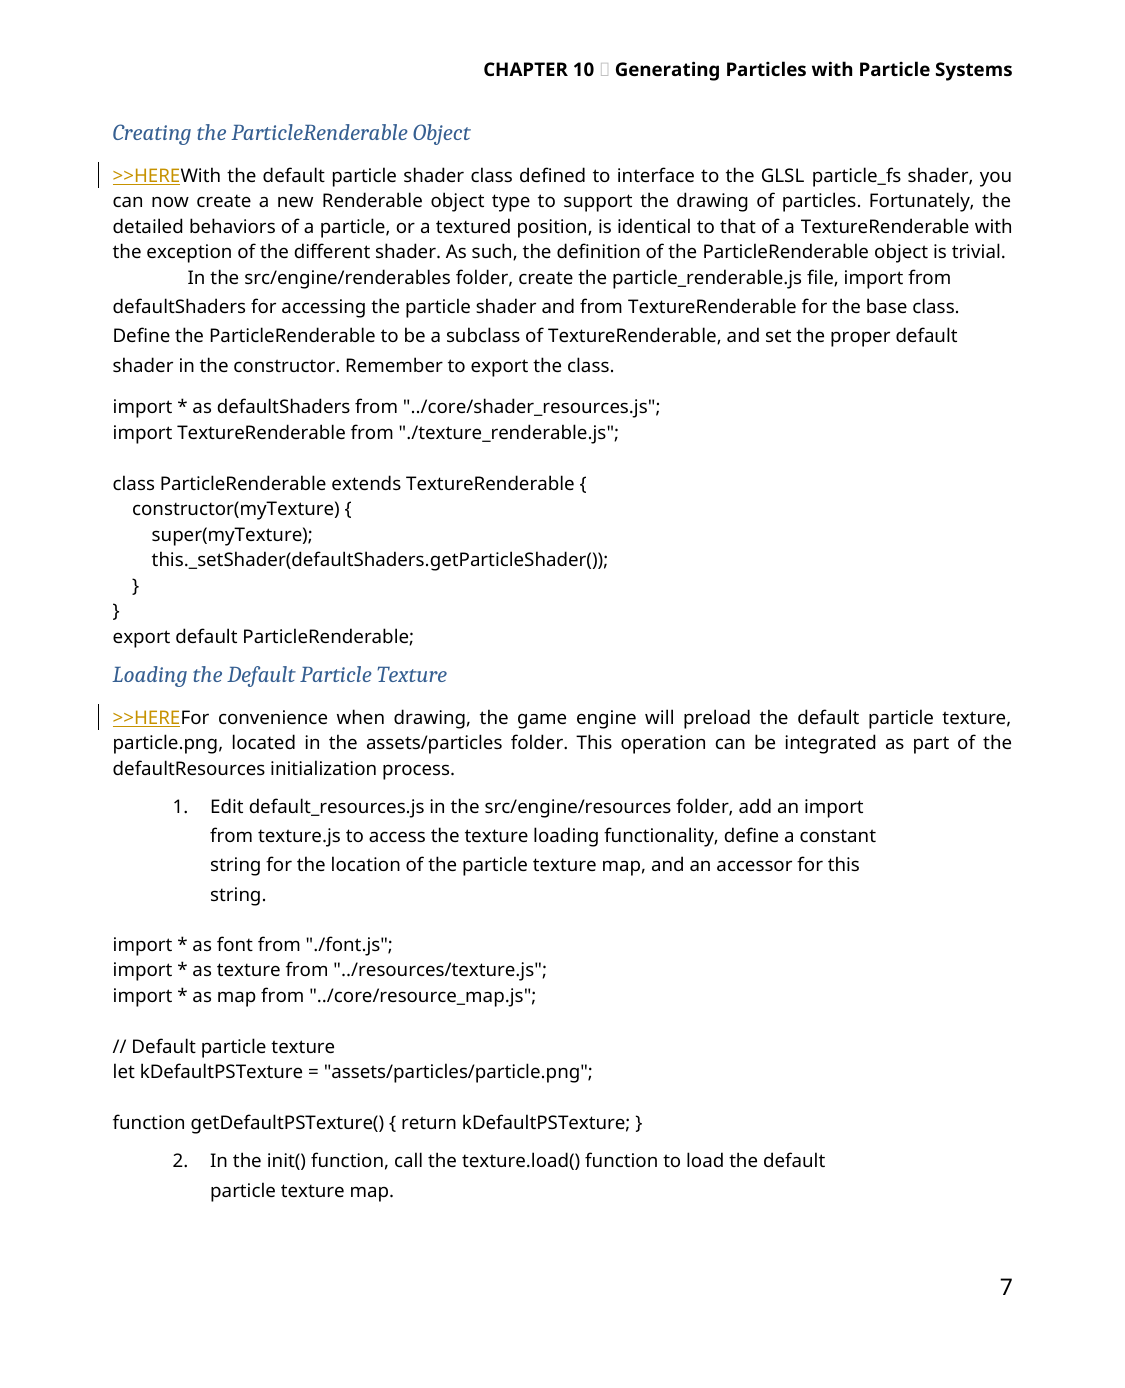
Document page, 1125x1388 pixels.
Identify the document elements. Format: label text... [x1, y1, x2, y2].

text function getDefaultPSTexture() { return kDefaultPSTexture; } [112, 1084, 1012, 1135]
text class ParticleRenderable extends TextureRenderable { [112, 470, 1012, 496]
text // Default particle texture [112, 1033, 1012, 1059]
subtitle Creating the ParticleRenderable Object [112, 119, 1012, 146]
text let kDefaultPSTexture = "assets/particles/particle.png"; [112, 1059, 1012, 1084]
text In the src/engine/renderables folder, create the particle_renderable.js file, import from defaultShaders for accessing the particle shader and from TextureRenderable for the base class. Define the ParticleRenderable to be a subclass of TextureRenderable, and set the proper default shader in the constructor. Remember to export the class. [112, 264, 1012, 377]
text import * as texture from "../resources/texture.js"; [112, 957, 1012, 982]
list Edit default_resources.js in the src/engine/resources folder, add an import from texture.js to access the texture loading functionality, define a constant string for the location of the particle texture map, and an accessor for this string. [172, 793, 892, 906]
text constructor(myTexture) { [112, 496, 1012, 521]
text import * as defaultShaders from "../core/shader_resources.js"; [112, 394, 1012, 419]
list In the init() function, call the texture.load() function to load the default particle texture map. [172, 1148, 892, 1202]
text import * as font from "./font.js"; [112, 931, 1012, 957]
text import TextureRenderable from "./texture_renderable.js"; [112, 419, 1012, 445]
text } [112, 598, 1012, 623]
text this._setShader(defaultShaders.getParticleShader()); [112, 547, 1012, 572]
text For convenience when drawing, the game engine will preload the default particle texture, particle.png, located in the assets/particles folder. This operation can be integrated as part of the defaultResources initialization process. [112, 704, 1012, 781]
subtitle Loading the Default Particle Texture [112, 661, 1012, 688]
text } [112, 572, 1012, 598]
text export default ParticleRenderable; [112, 623, 1012, 649]
text super(myTexture); [112, 521, 1012, 547]
text With the default particle shader class defined to interface to the GLSL particle_fs shader, you can now create a new Renderable object type to support the drawing of particles. Fortunately, the detailed behaviors of a particle, or a textured position, is identical to that of a TextureRenderable with the exception of the different shader. As such, the definition of the ParticleRenderable object is trivial. [112, 162, 1012, 264]
text import * as map from "../core/resource_map.js"; [112, 982, 1012, 1008]
